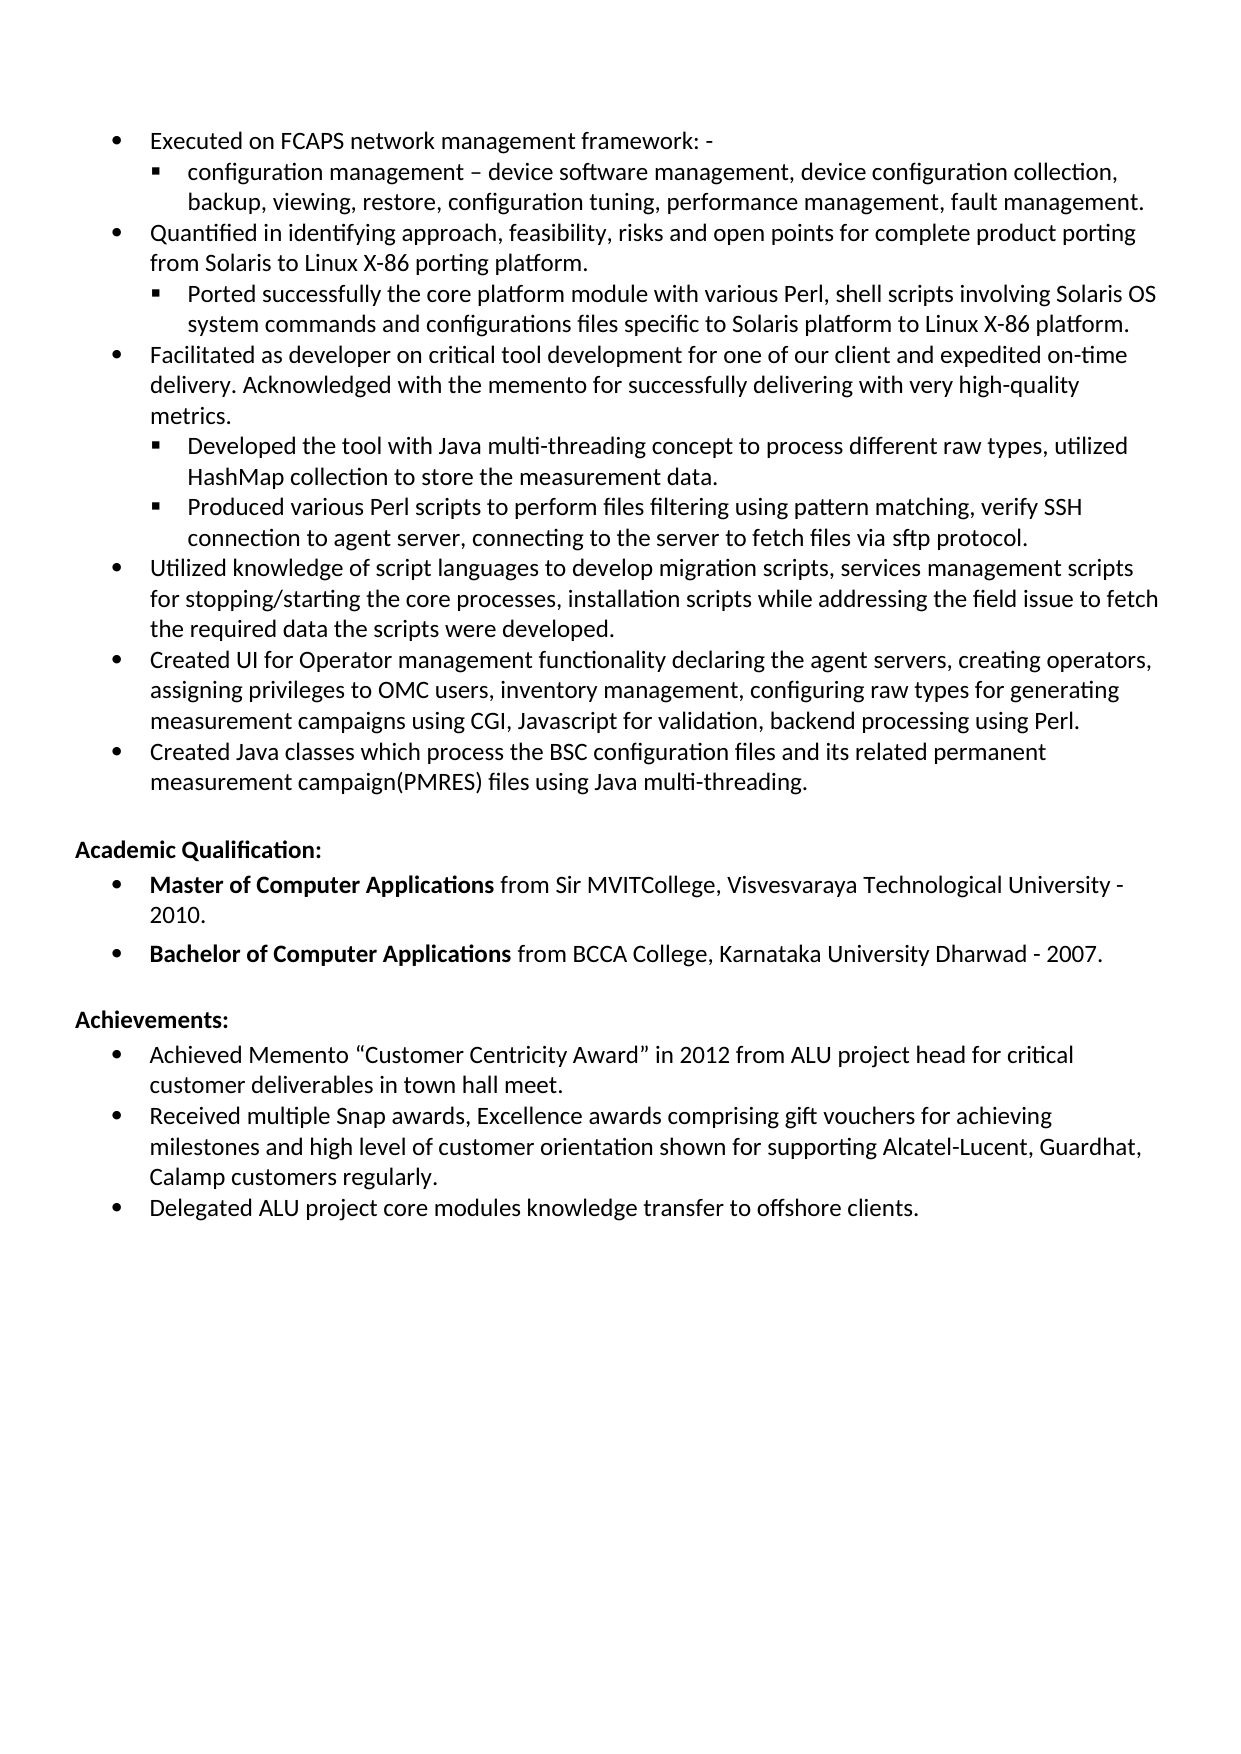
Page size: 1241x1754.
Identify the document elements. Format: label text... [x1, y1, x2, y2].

list Delegated ALU project core modules knowledge transfer to offshore clients. [112, 1192, 1165, 1222]
list Created Java classes which process the BSC configuration files and its related permanent measurement campaign(PMRES) files using Java multi-threading. [112, 736, 1165, 828]
list Facilitated as developer on critical tool development for one of our client and expedited on-time delivery. Acknowledged with the memento for successfully delivering with very high-quality metrics. [112, 339, 1165, 430]
text Achievements: [75, 1004, 1165, 1034]
text Academic Qualification: [75, 834, 1165, 865]
list Utilized knowledge of script languages to develop migration scripts, services management scripts for stopping/starting the core processes, installation scripts while addressing the field issue to fetch the required data the scripts were developed. [112, 552, 1165, 644]
list Master of Computer Applications from Sir MVITCollege, Visvesvaraya Technological University - 2010. [112, 869, 1165, 930]
list Quantified in identifying approach, feasibility, risks and open points for complete product porting from Solaris to Linux X-86 porting platform. [112, 217, 1165, 278]
list Ported successfully the core platform module with various Perl, shell scripts involving Solaris OS system commands and configurations files specific to Solaris platform to Linux X-86 platform. [150, 278, 1165, 339]
list Received multiple Snap awards, Excellence awards comprising gift vouchers for achieving milestones and high level of customer orientation shown for supporting Alcatel-Lucent, Guardhat, Calamp customers regularly. [112, 1100, 1165, 1192]
list Bachelor of Computer Applications from BCCA College, Karnataka University Dharwad - 2007. [112, 938, 1165, 998]
list configuration management – device software management, device configuration collection, backup, viewing, restore, configuration tuning, performance management, fault management. [150, 156, 1165, 217]
list Produced various Perl scripts to perform files filtering using pattern matching, verify SSH connection to agent server, connecting to the server to fetch files via sftp protocol. [150, 491, 1165, 552]
list Executed on FCAPS network management framework: - [112, 125, 1165, 156]
list Developed the tool with Java multi-threading concept to process different raw types, utilized HashMap collection to store the measurement data. [150, 430, 1165, 491]
list Achieved Memento “Customer Centricity Award” in 2012 from ALU project head for critical customer deliverables in town hall meet. [112, 1039, 1165, 1100]
list Created UI for Operator management functionality declaring the agent servers, creating operators, assigning privileges to OMC users, inventory management, configuring raw types for generating measurement campaigns using CGI, Javascript for validation, backend processing using Perl. [112, 644, 1165, 736]
